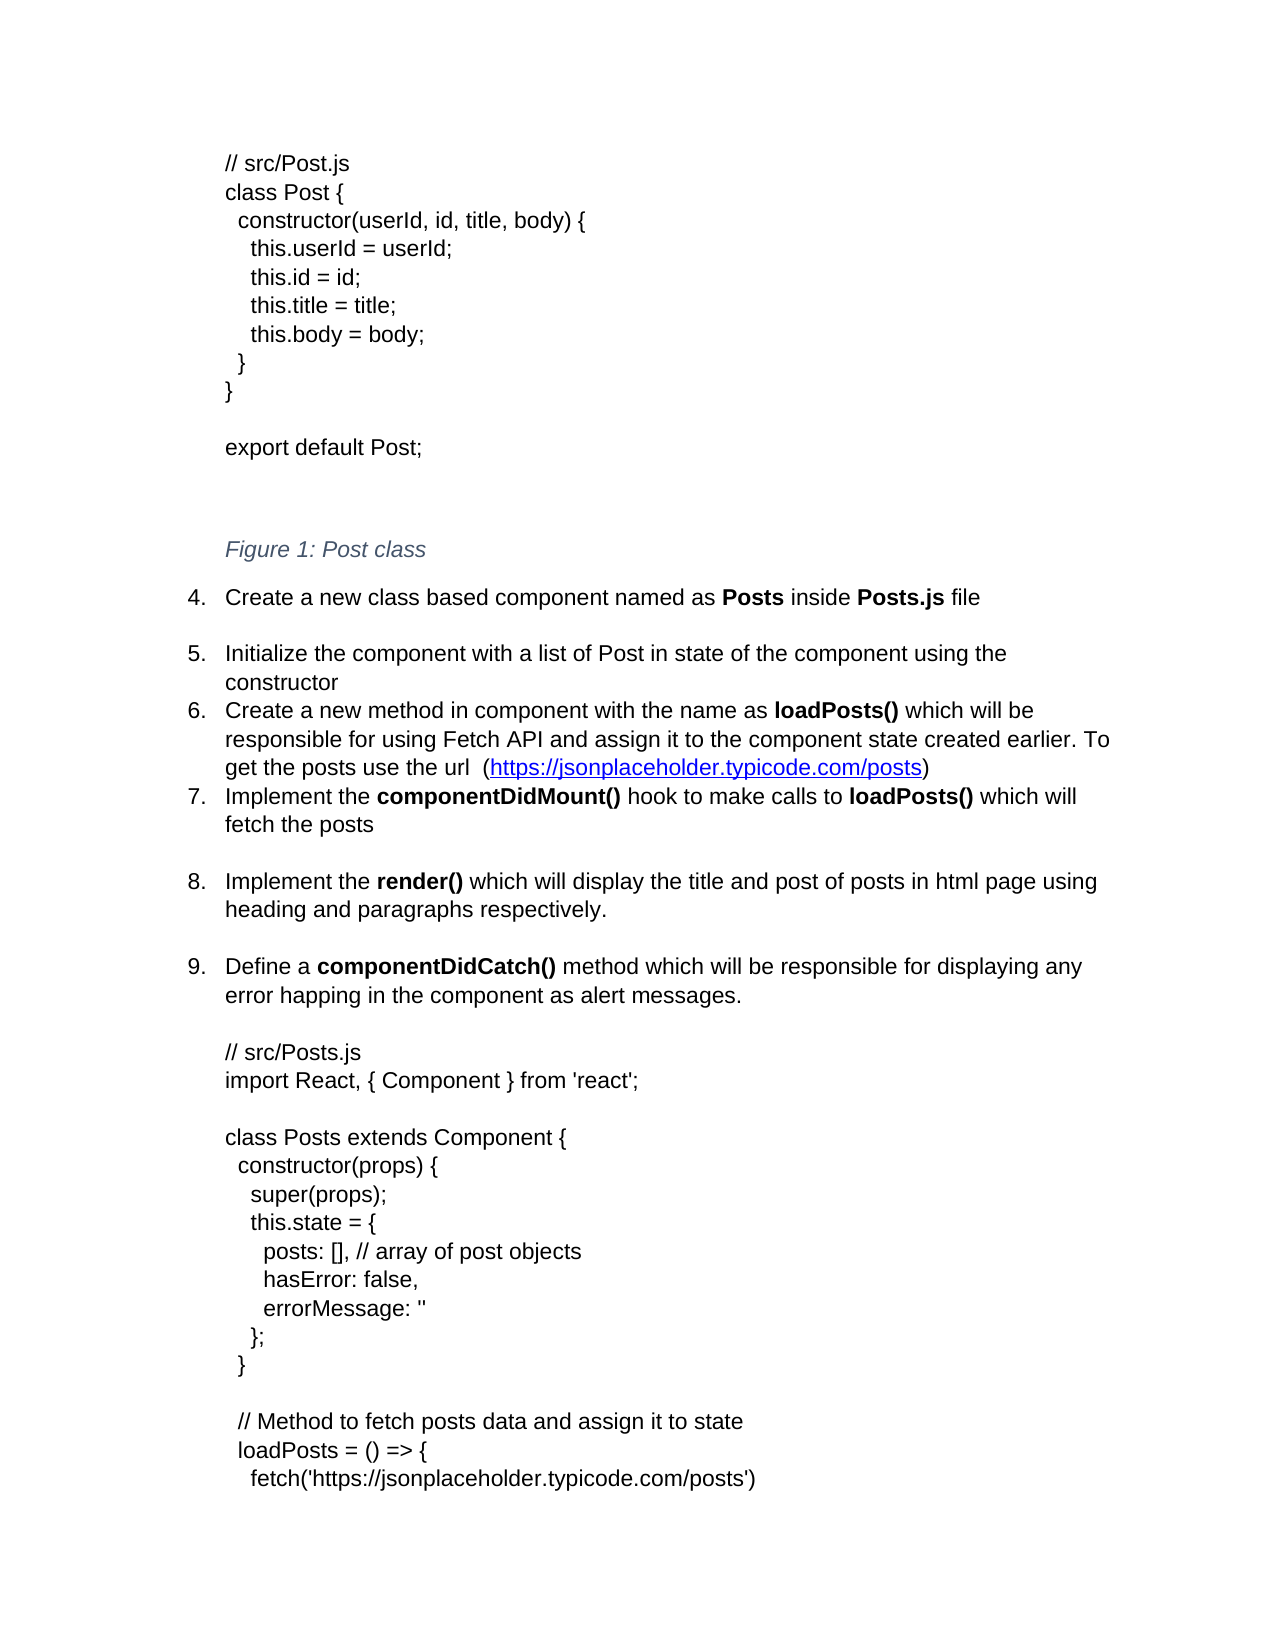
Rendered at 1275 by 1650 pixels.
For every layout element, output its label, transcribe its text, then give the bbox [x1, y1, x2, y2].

list Initialize the component with a list of Post in state of the component using the constructor [187, 640, 1125, 695]
list // src/Posts.js [225, 1038, 1125, 1065]
list Create a new class based component named as Posts inside Posts.js file [187, 583, 1125, 610]
list } [225, 1351, 1125, 1378]
list export default Post; [225, 434, 1125, 461]
list hasError: false, [225, 1266, 1125, 1292]
list Implement the componentDidMount() hook to make calls to loadPosts() which will fetch the posts [187, 783, 1125, 837]
list Define a componentDidCatch() method which will be responsible for displaying any error happing in the component as alert messages. [187, 953, 1125, 1008]
list Create a new method in component with the name as loadPosts() which will be responsible for using Fetch API and assign it to the component state created earlier. To get the posts use the url (https://jsonplaceholder.typicode.com/posts) [187, 697, 1125, 781]
list } [225, 377, 1125, 404]
list this.body = body; [225, 321, 1125, 347]
list // Method to fetch posts data and assign it to state [225, 1408, 1125, 1434]
list this.userId = userId; [225, 235, 1125, 262]
list this.id = id; [225, 264, 1125, 290]
list errorMessage: '' [225, 1294, 1125, 1321]
list this.state = { [225, 1209, 1125, 1236]
list posts: [], // array of post objects [225, 1238, 1125, 1264]
list // src/Post.js [225, 150, 1125, 176]
list }; [225, 1323, 1125, 1349]
list class Posts extends Component { [225, 1124, 1125, 1150]
list } [225, 349, 1125, 375]
list class Post { [225, 178, 1125, 205]
list import React, { Component } from 'react'; [225, 1067, 1125, 1093]
list this.title = title; [225, 292, 1125, 318]
list constructor(props) { [225, 1152, 1125, 1179]
list constructor(userId, id, title, body) { [225, 207, 1125, 233]
list super(props); [225, 1181, 1125, 1207]
list loadPosts = () => { [225, 1437, 1125, 1463]
list Implement the render() which will display the title and post of posts in html page using heading and paragraphs respectively. [187, 868, 1125, 923]
list fetch('https://jsonplaceholder.typicode.com/posts') [225, 1465, 1125, 1491]
